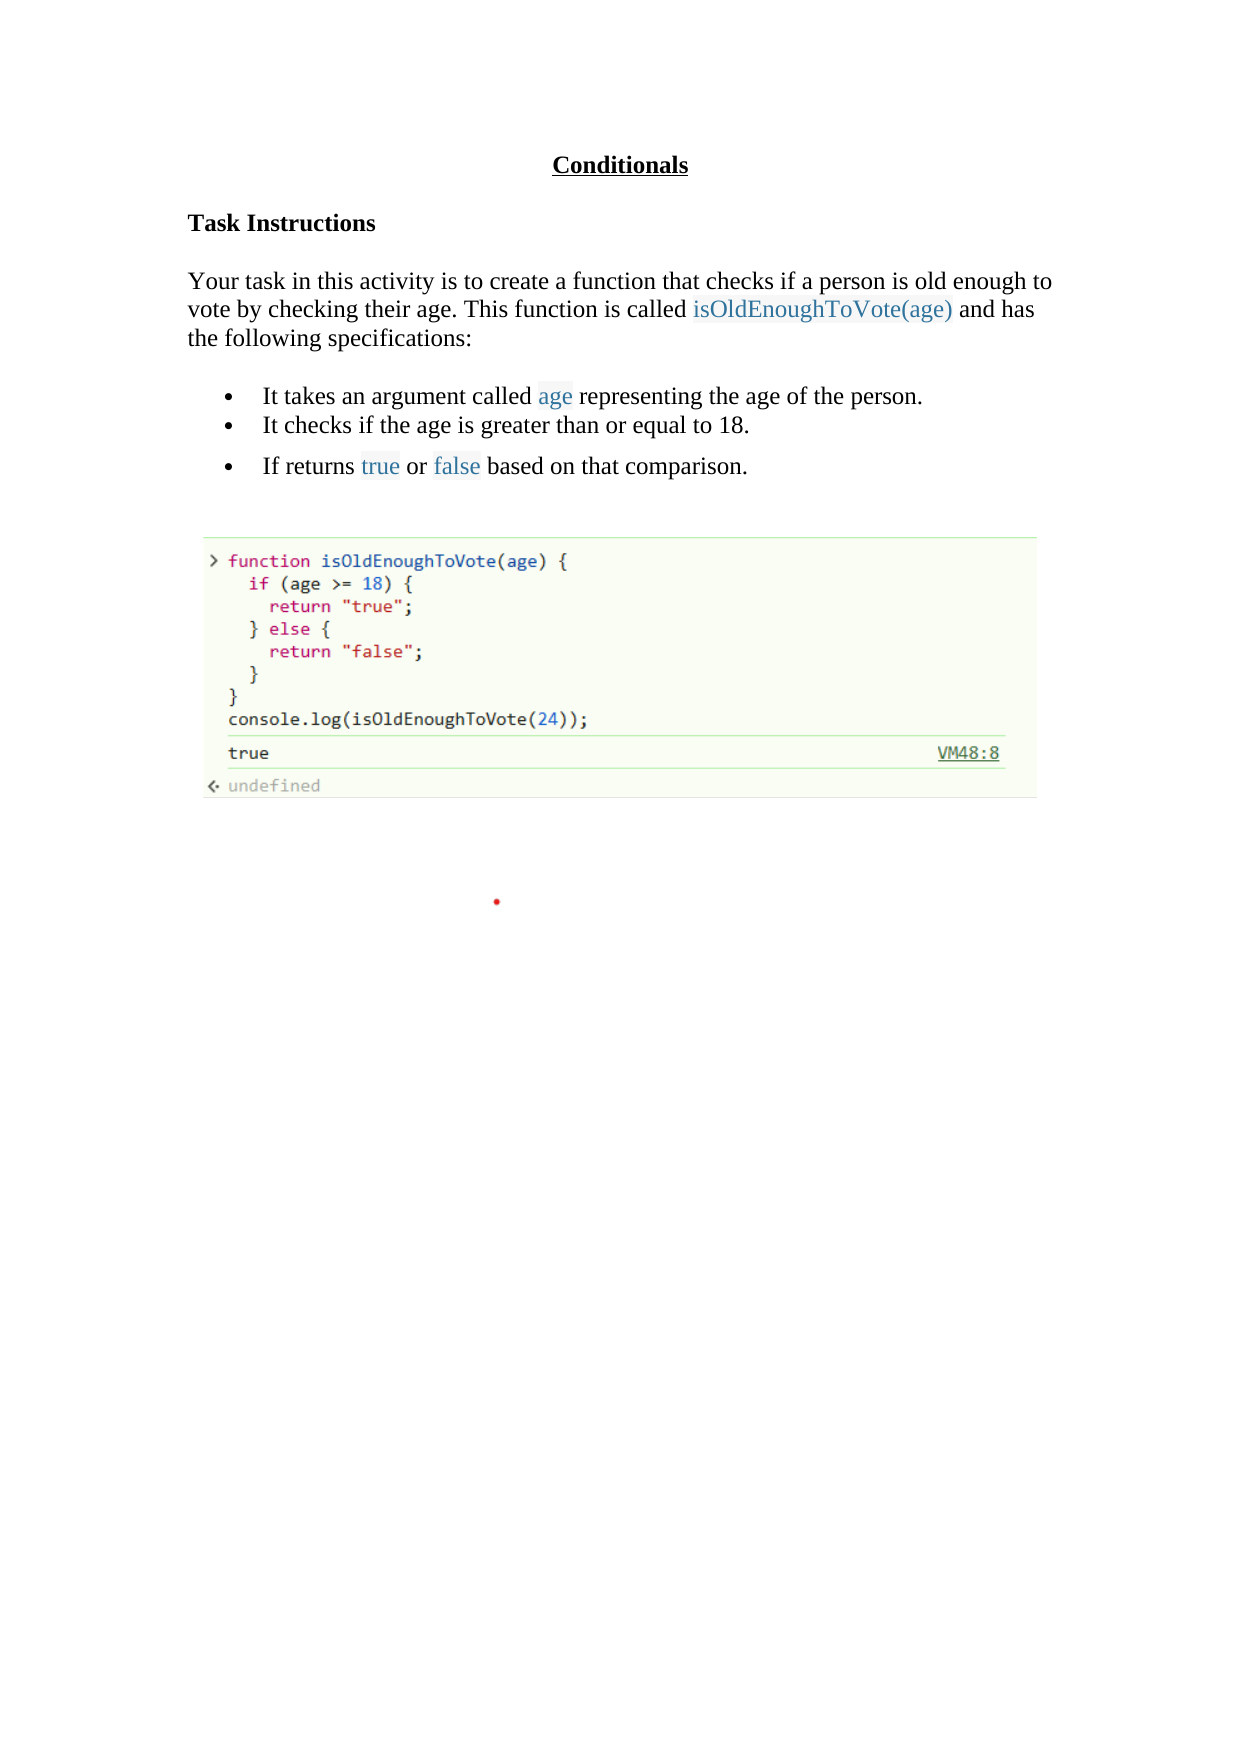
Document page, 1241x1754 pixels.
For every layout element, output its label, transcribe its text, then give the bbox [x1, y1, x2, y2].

text Task Instructions [187, 208, 1053, 237]
list If returns true or false based on that comparison. [481, 451, 1053, 480]
list It takes an argument called age representing the age of the person. [225, 381, 538, 410]
list If returns true or false based on that comparison. [225, 451, 361, 480]
text Your task in this activity is to create a function that checks if a person is old enough to vote by checking their age. This function is called isOldEnoughToVote(age) and has the following specifications: [187, 266, 1053, 352]
picture [203, 537, 1037, 907]
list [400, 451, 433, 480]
list It takes an argument called age representing the age of the person. [573, 381, 1053, 410]
text Conditionals [187, 150, 1053, 179]
list It checks if the age is greater than or equal to 18. [225, 410, 1053, 439]
